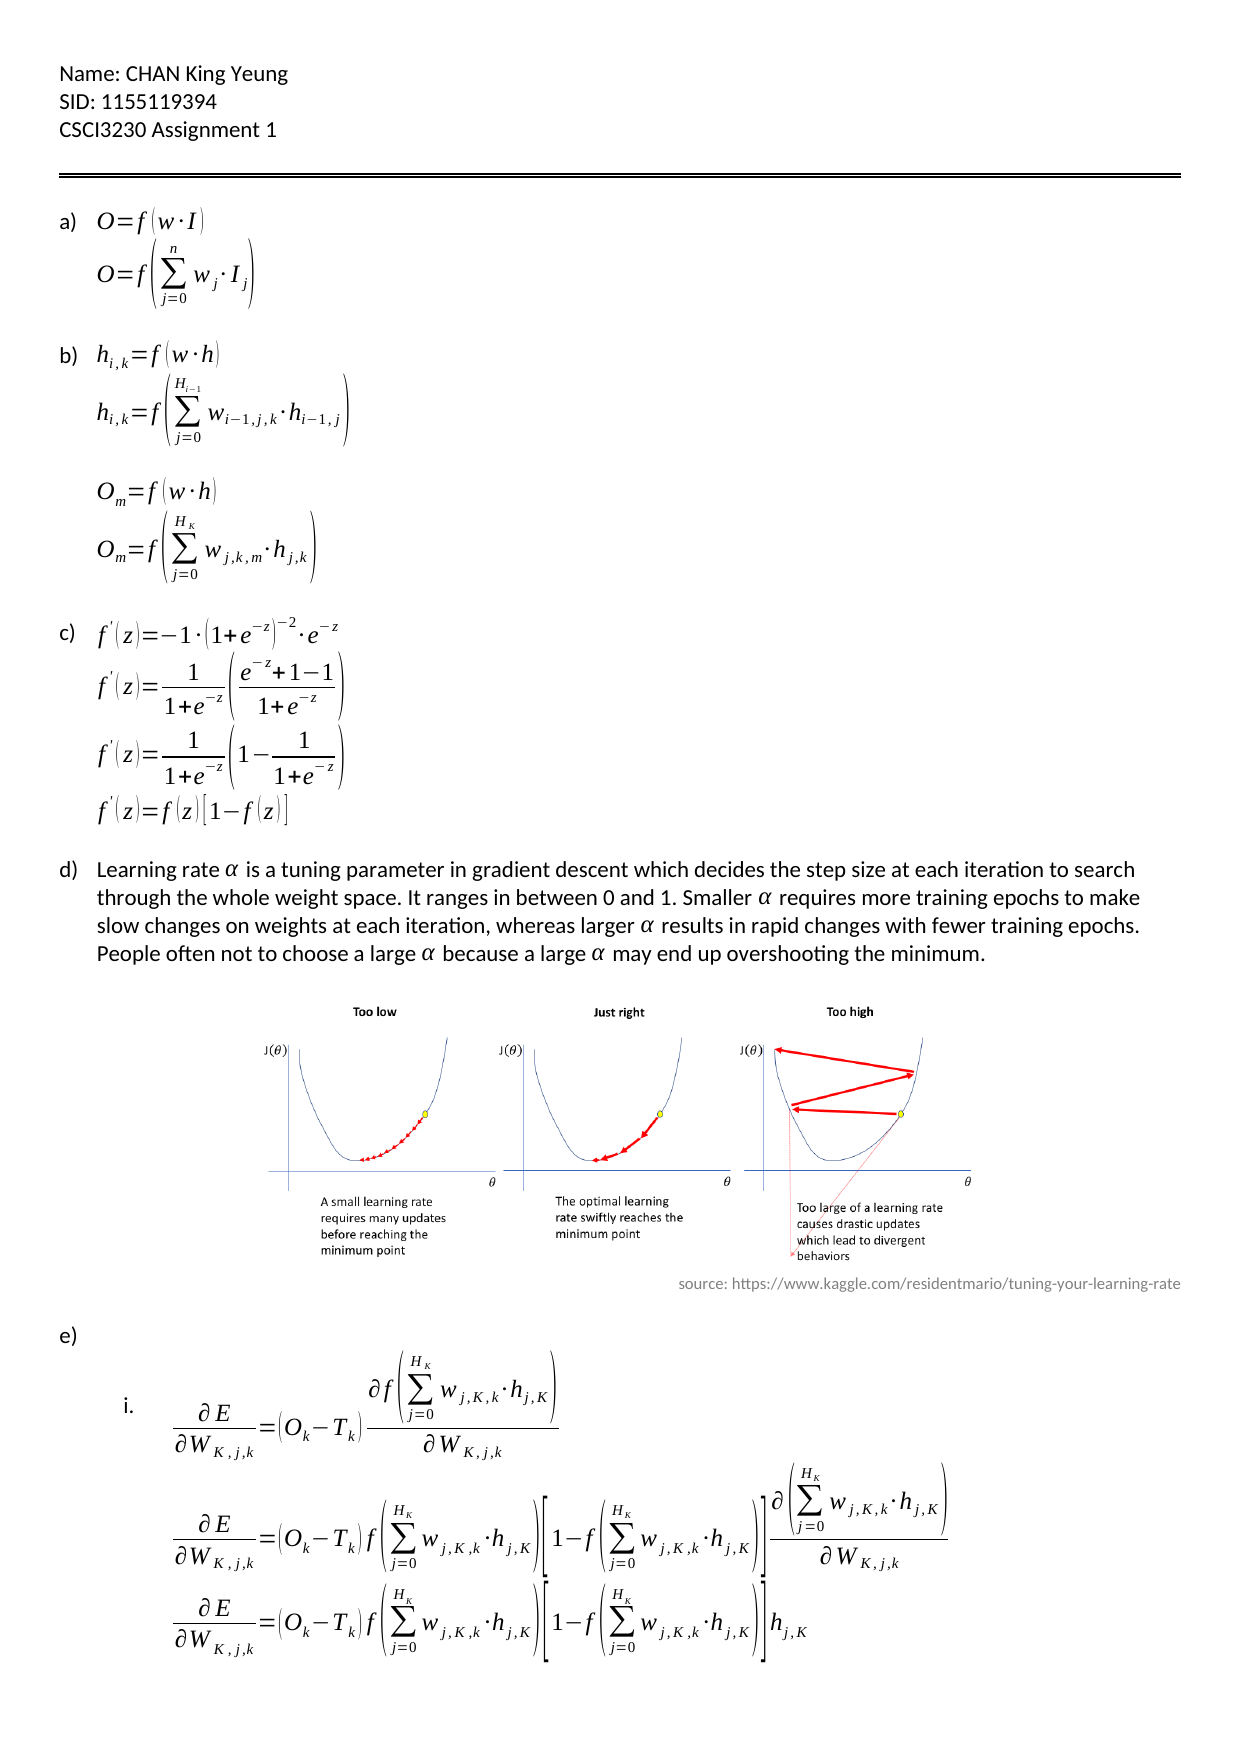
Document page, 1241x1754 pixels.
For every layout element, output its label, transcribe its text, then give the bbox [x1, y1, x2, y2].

text SID: 1155119394 [59, 87, 1181, 115]
list source: https://www.kaggle.com/residentmario/tuning-your-learning-rate [97, 1273, 1181, 1293]
text Name: CHAN King Yeung [59, 59, 1181, 87]
list Learning rate is a tuning parameter in gradient descent which decides the step size at each iteration to search through the whole weight space. It ranges in between 0 and 1. Smaller requires more training epochs to make slow changes on weights at each iteration, whereas larger results in rapid changes with fewer training epochs. People often not to choose a large because a large may end up overshooting the minimum. [59, 855, 1181, 967]
picture [261, 994, 979, 1274]
text CSCI3230 Assignment 1 [59, 115, 1181, 143]
